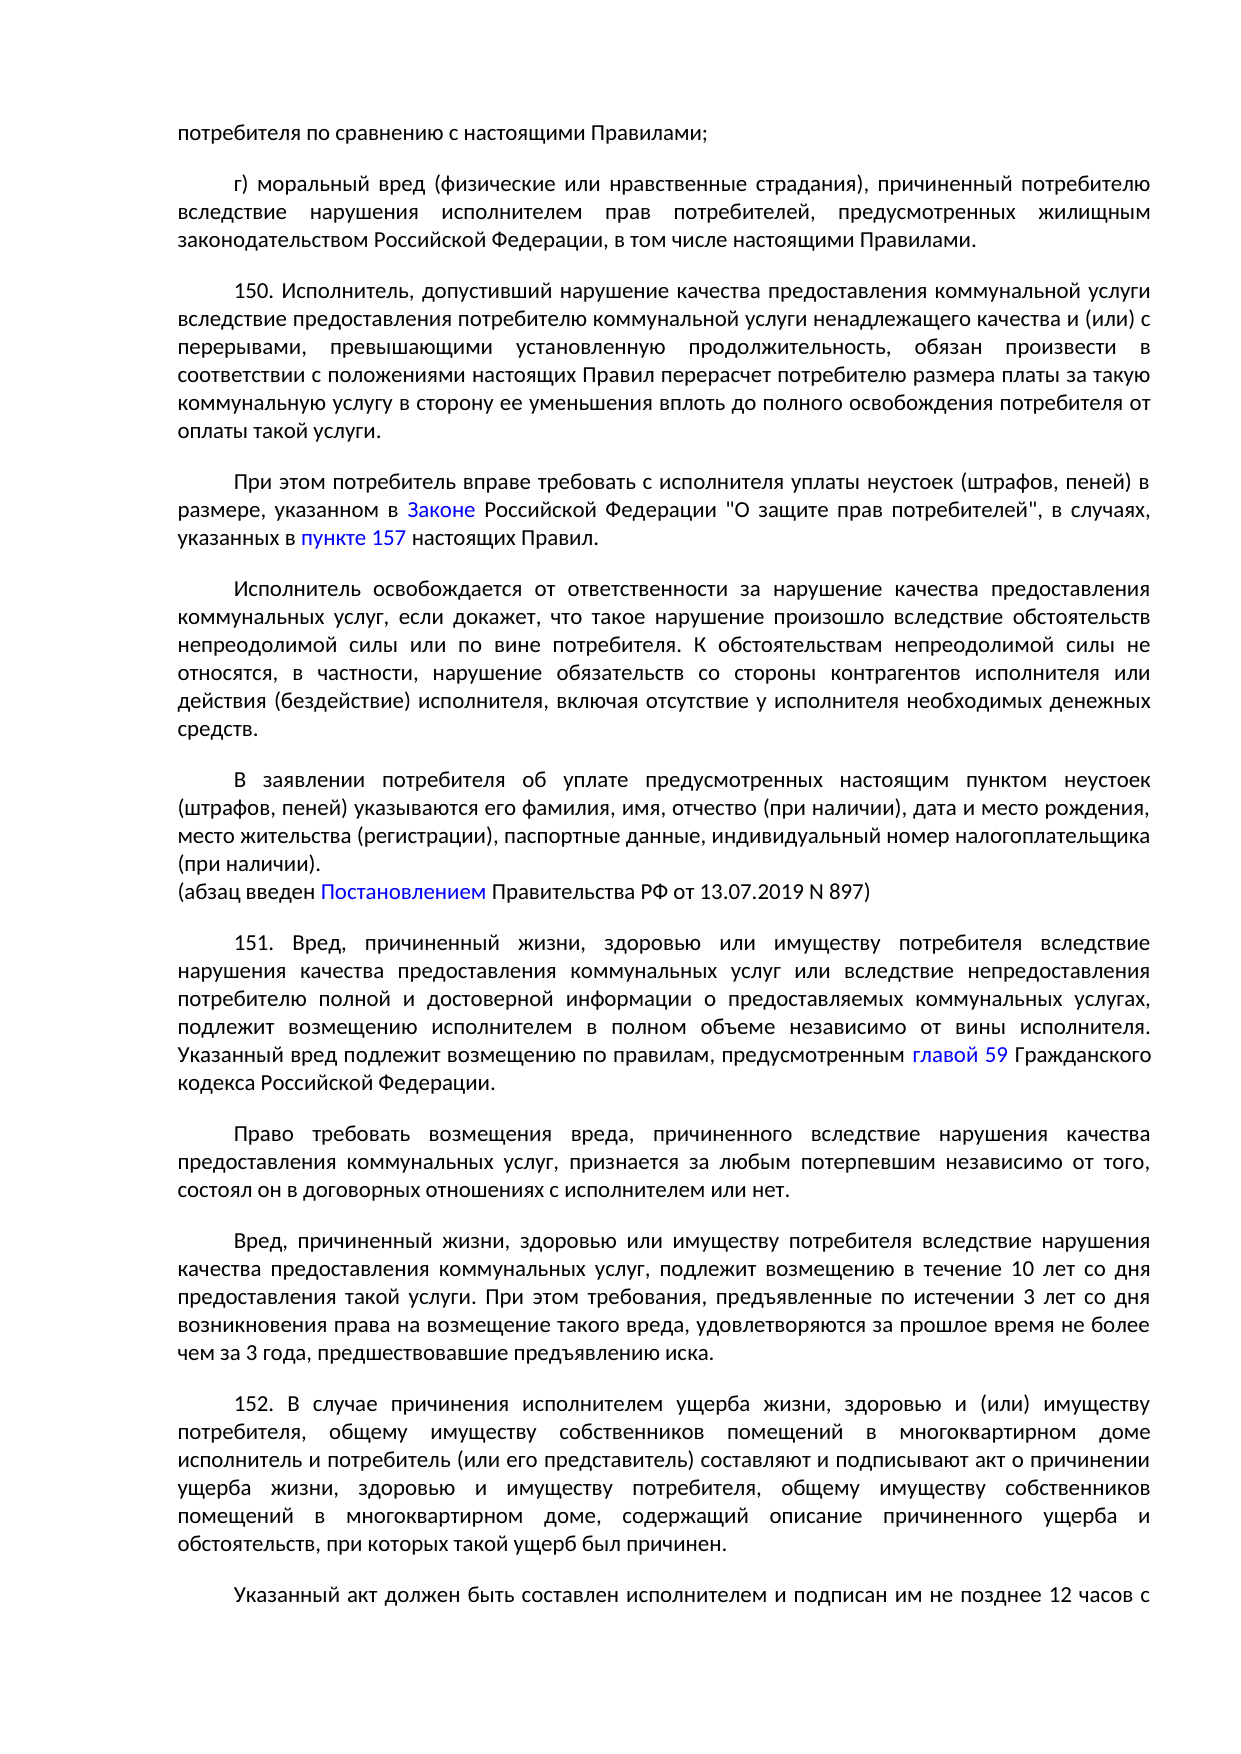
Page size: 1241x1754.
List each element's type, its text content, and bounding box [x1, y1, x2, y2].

text В заявлении потребителя об уплате предусмотренных настоящим пунктом неустоек (штрафов, пеней) указываются его фамилия, имя, отчество (при наличии), дата и место рождения, место жительства (регистрации), паспортные данные, индивидуальный номер налогоплательщика (при наличии). [177, 765, 1152, 877]
text 151. Вред, причиненный жизни, здоровью или имуществу потребителя вследствие нарушения качества предоставления коммунальных услуг или вследствие непредоставления потребителю полной и достоверной информации о предоставляемых коммунальных услугах, подлежит возмещению исполнителем в полном объеме независимо от вины исполнителя. Указанный вред подлежит возмещению по правилам, предусмотренным главой 59 Гражданского кодекса Российской Федерации. [177, 928, 1152, 1096]
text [177, 118, 1152, 146]
text (абзац введен Постановлением Правительства РФ от 13.07.2019 N 897) [177, 877, 1152, 905]
text г) моральный вред (физические или нравственные страдания), причиненный потребителю вследствие нарушения исполнителем прав потребителей, предусмотренных жилищным законодательством Российской Федерации, в том числе настоящими Правилами. [177, 169, 1152, 253]
text 152. В случае причинения исполнителем ущерба жизни, здоровью и (или) имуществу потребителя, общему имуществу собственников помещений в многоквартирном доме исполнитель и потребитель (или его представитель) составляют и подписывают акт о причинении ущерба жизни, здоровью и имуществу потребителя, общему имуществу собственников помещений в многоквартирном доме, содержащий описание причиненного ущерба и обстоятельств, при которых такой ущерб был причинен. [177, 1389, 1152, 1557]
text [177, 1580, 1152, 1608]
text Исполнитель освобождается от ответственности за нарушение качества предоставления коммунальных услуг, если докажет, что такое нарушение произошло вследствие обстоятельств непреодолимой силы или по вине потребителя. К обстоятельствам непреодолимой силы не относятся, в частности, нарушение обязательств со стороны контрагентов исполнителя или действия (бездействие) исполнителя, включая отсутствие у исполнителя необходимых денежных средств. [177, 574, 1152, 742]
text При этом потребитель вправе требовать с исполнителя уплаты неустоек (штрафов, пеней) в размере, указанном в Законе Российской Федерации "О защите прав потребителей", в случаях, указанных в пункте 157 настоящих Правил. [177, 467, 1152, 551]
text Вред, причиненный жизни, здоровью или имуществу потребителя вследствие нарушения качества предоставления коммунальных услуг, подлежит возмещению в течение 10 лет со дня предоставления такой услуги. При этом требования, предъявленные по истечении 3 лет со дня возникновения права на возмещение такого вреда, удовлетворяются за прошлое время не более чем за 3 года, предшествовавшие предъявлению иска. [177, 1226, 1152, 1366]
text 150. Исполнитель, допустивший нарушение качества предоставления коммунальной услуги вследствие предоставления потребителю коммунальной услуги ненадлежащего качества и (или) с перерывами, превышающими установленную продолжительность, обязан произвести в соответствии с положениями настоящих Правил перерасчет потребителю размера платы за такую коммунальную услугу в сторону ее уменьшения вплоть до полного освобождения потребителя от оплаты такой услуги. [177, 276, 1152, 444]
text Право требовать возмещения вреда, причиненного вследствие нарушения качества предоставления коммунальных услуг, признается за любым потерпевшим независимо от того, состоял он в договорных отношениях с исполнителем или нет. [177, 1119, 1152, 1203]
